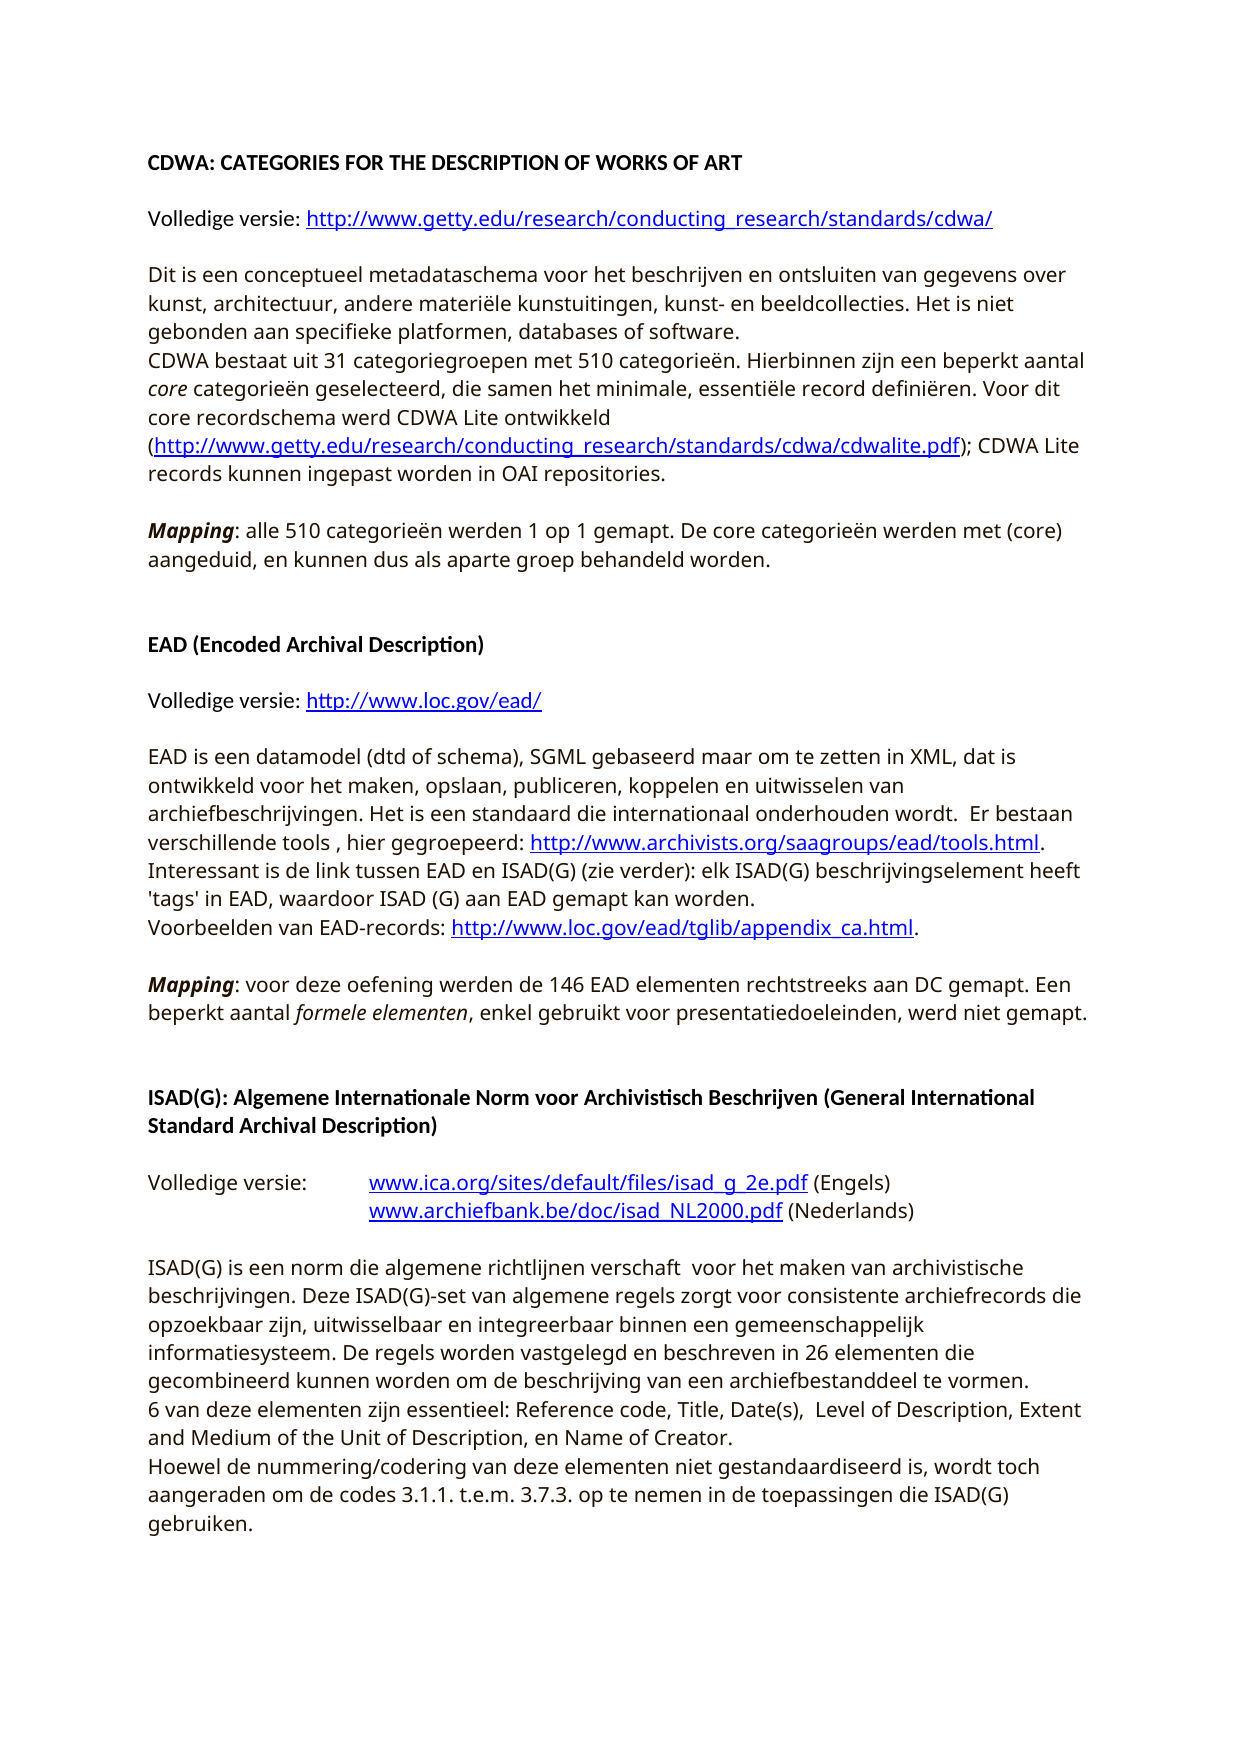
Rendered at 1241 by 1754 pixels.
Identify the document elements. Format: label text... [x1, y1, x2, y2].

text ISAD(G): Algemene Internationale Norm voor Archivistisch Beschrijven (General International Standard Archival Description) [148, 1083, 1093, 1139]
text Volledige versie: www.ica.org/sites/default/files/isad_g_2e.pdf (Engels) [148, 1168, 1093, 1196]
text www.archiefbank.be/doc/isad_NL2000.pdf (Nederlands) [148, 1196, 1093, 1224]
text Volledige versie: http://www.getty.edu/research/conducting_research/standards/cdwa/ [148, 204, 1093, 232]
text EAD is een datamodel (dtd of schema), SGML gebaseerd maar om te zetten in XML, dat is ontwikkeld voor het maken, opslaan, publiceren, koppelen en uitwisselen van archiefbeschrijvingen. Het is een standaard die internationaal onderhouden wordt. Er bestaan verschillende tools , hier gegroepeerd: http://www.archivists.org/saagroups/ead/tools.html. [148, 742, 1093, 856]
text Mapping: voor deze oefening werden de 146 EAD elementen rechtstreeks aan DC gemapt. Een beperkt aantal formele elementen, enkel gebruikt voor presentatiedoeleinden, werd niet gemapt. [148, 970, 1093, 1027]
text EAD (Encoded Archival Description) [148, 630, 1093, 658]
text Dit is een conceptueel metadataschema voor het beschrijven en ontsluiten van gegevens over kunst, architectuur, andere materiële kunstuitingen, kunst- en beeldcollecties. Het is niet gebonden aan specifieke platformen, databases of software. [148, 261, 1093, 346]
text ISAD(G) is een norm die algemene richtlijnen verschaft voor het maken van archivistische beschrijvingen. Deze ISAD(G)-set van algemene regels zorgt voor consistente archiefrecords die opzoekbaar zijn, uitwisselbaar en integreerbaar binnen een gemeenschappelijk informatiesysteem. De regels worden vastgelegd en beschreven in 26 elementen die gecombineerd kunnen worden om de beschrijving van een archiefbestanddeel te vormen. [148, 1253, 1093, 1395]
text CDWA: CATEGORIES FOR THE DESCRIPTION OF WORKS OF ART [148, 148, 1093, 176]
text CDWA bestaat uit 31 categoriegroepen met 510 categorieën. Hierbinnen zijn een beperkt aantal core categorieën geselecteerd, die samen het minimale, essentiële record definiëren. Voor dit core recordschema werd CDWA Lite ontwikkeld (http://www.getty.edu/research/conducting_research/standards/cdwa/cdwalite.pdf); CDWA Lite records kunnen ingepast worden in OAI repositories. [148, 346, 1093, 488]
text Voorbeelden van EAD-records: http://www.loc.gov/ead/tglib/appendix_ca.html. [148, 913, 1093, 941]
text Mapping: alle 510 categorieën werden 1 op 1 gemapt. De core categorieën werden met (core) aangeduid, en kunnen dus als aparte groep behandeld worden. [148, 516, 1093, 573]
text 6 van deze elementen zijn essentieel: Reference code, Title, Date(s), Level of Description, Extent and Medium of the Unit of Description, en Name of Creator. [148, 1395, 1093, 1452]
text Volledige versie: http://www.loc.gov/ead/ [148, 686, 1093, 714]
text Interessant is de link tussen EAD en ISAD(G) (zie verder): elk ISAD(G) beschrijvingselement heeft 'tags' in EAD, waardoor ISAD (G) aan EAD gemapt kan worden. [148, 856, 1093, 913]
text Hoewel de nummering/codering van deze elementen niet gestandaardiseerd is, wordt toch aangeraden om de codes 3.1.1. t.e.m. 3.7.3. op te nemen in de toepassingen die ISAD(G) gebruiken. [148, 1452, 1093, 1537]
